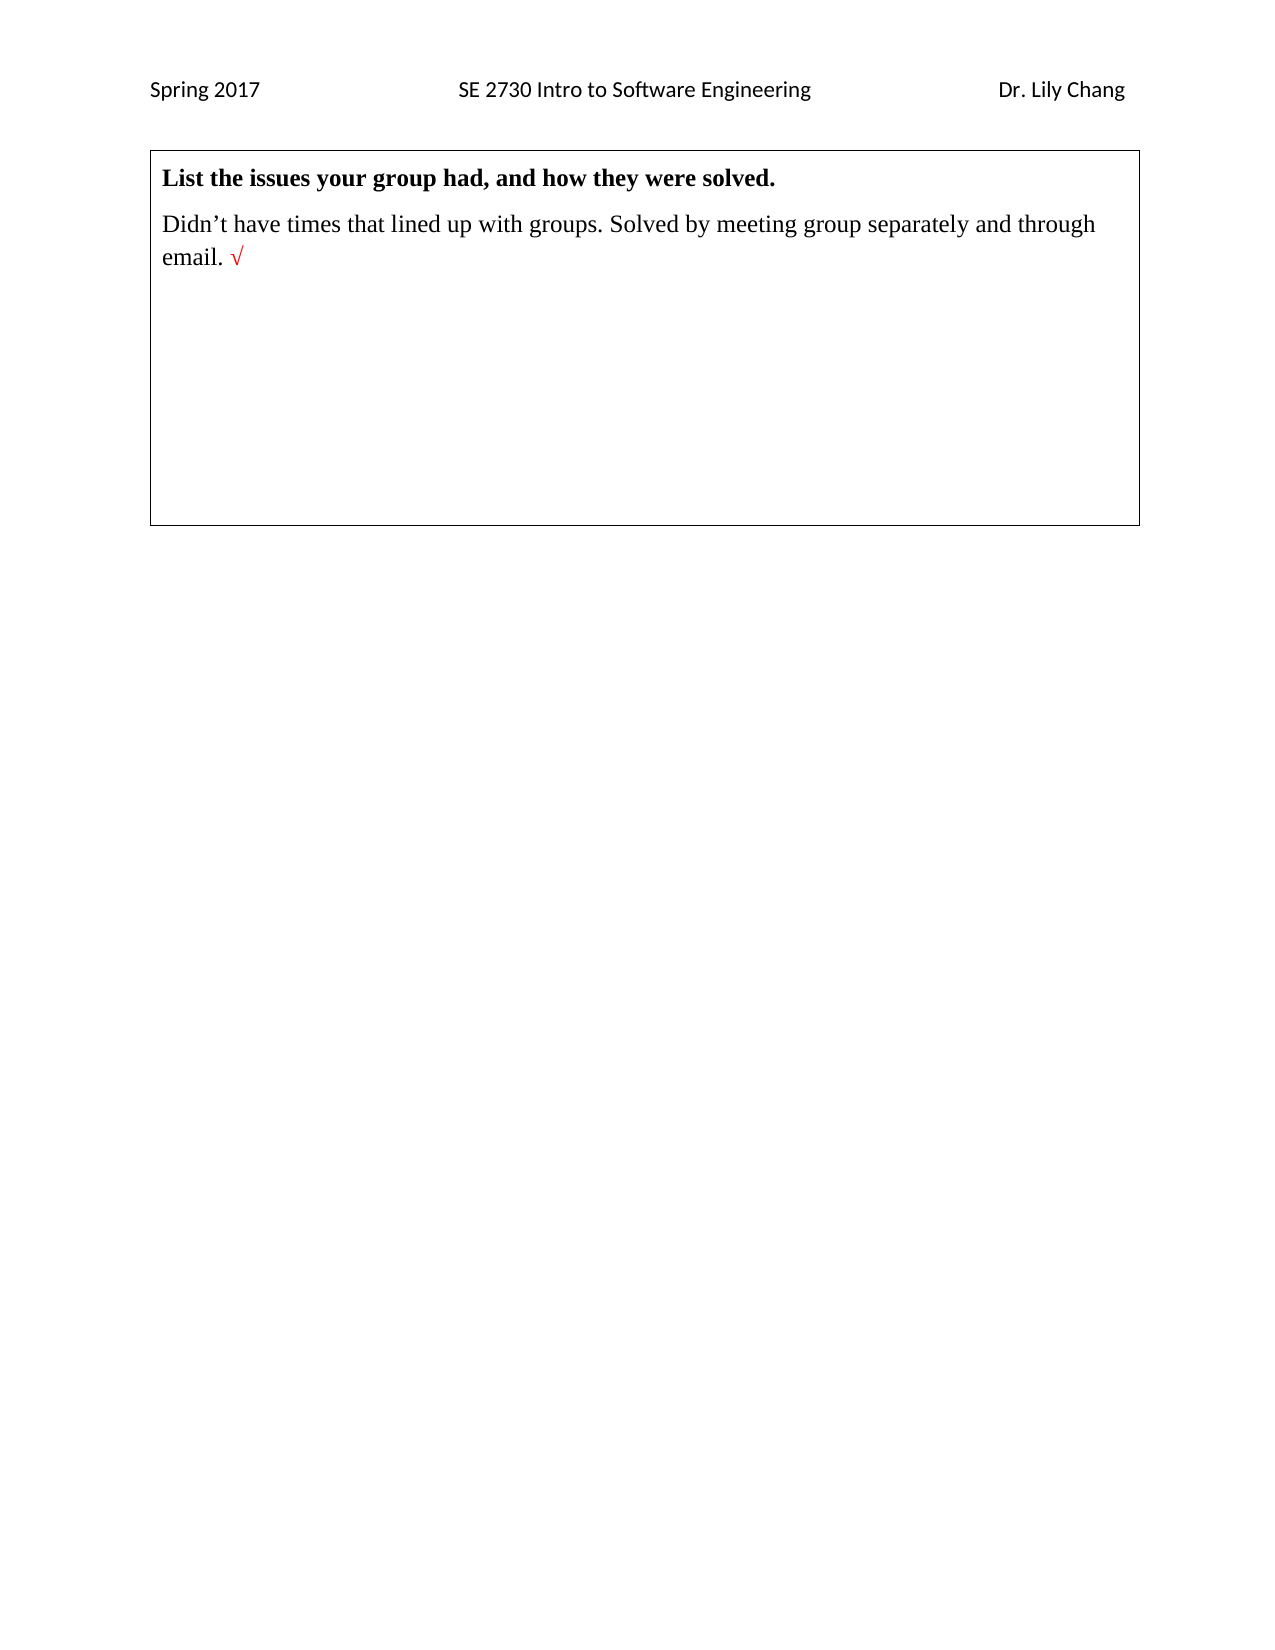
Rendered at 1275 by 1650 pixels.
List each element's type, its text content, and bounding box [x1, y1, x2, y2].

table_cell List the issues your group had, and how they were solved. Didn’t have times that lined up with groups. Solved by meeting group separately and through email. √ [151, 151, 1139, 525]
